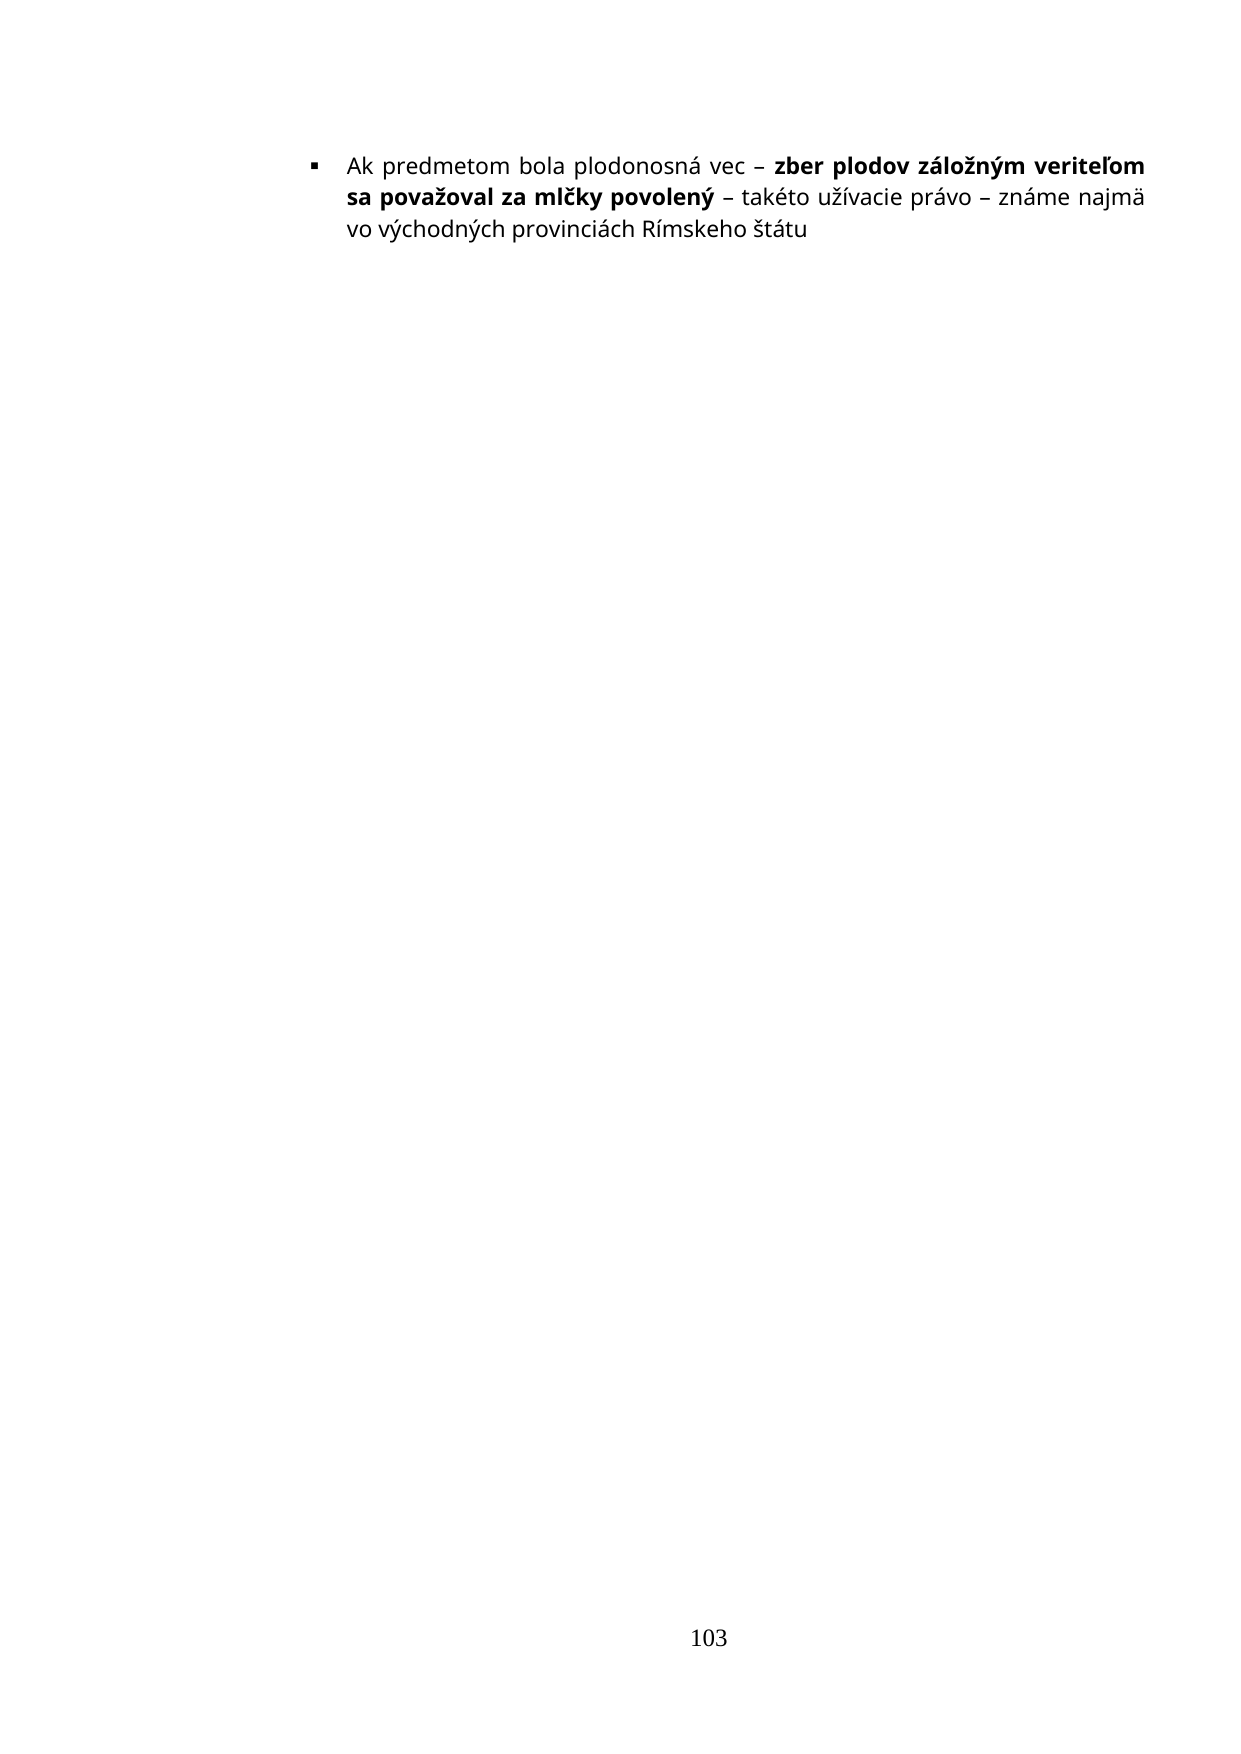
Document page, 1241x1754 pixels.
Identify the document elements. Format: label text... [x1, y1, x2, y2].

list Ak predmetom bola plodonosná vec – zber plodov záložným veriteľom sa považoval za mlčky povolený – takéto užívacie právo – známe najmä vo východných provinciách Rímskeho štátu [309, 150, 1146, 244]
